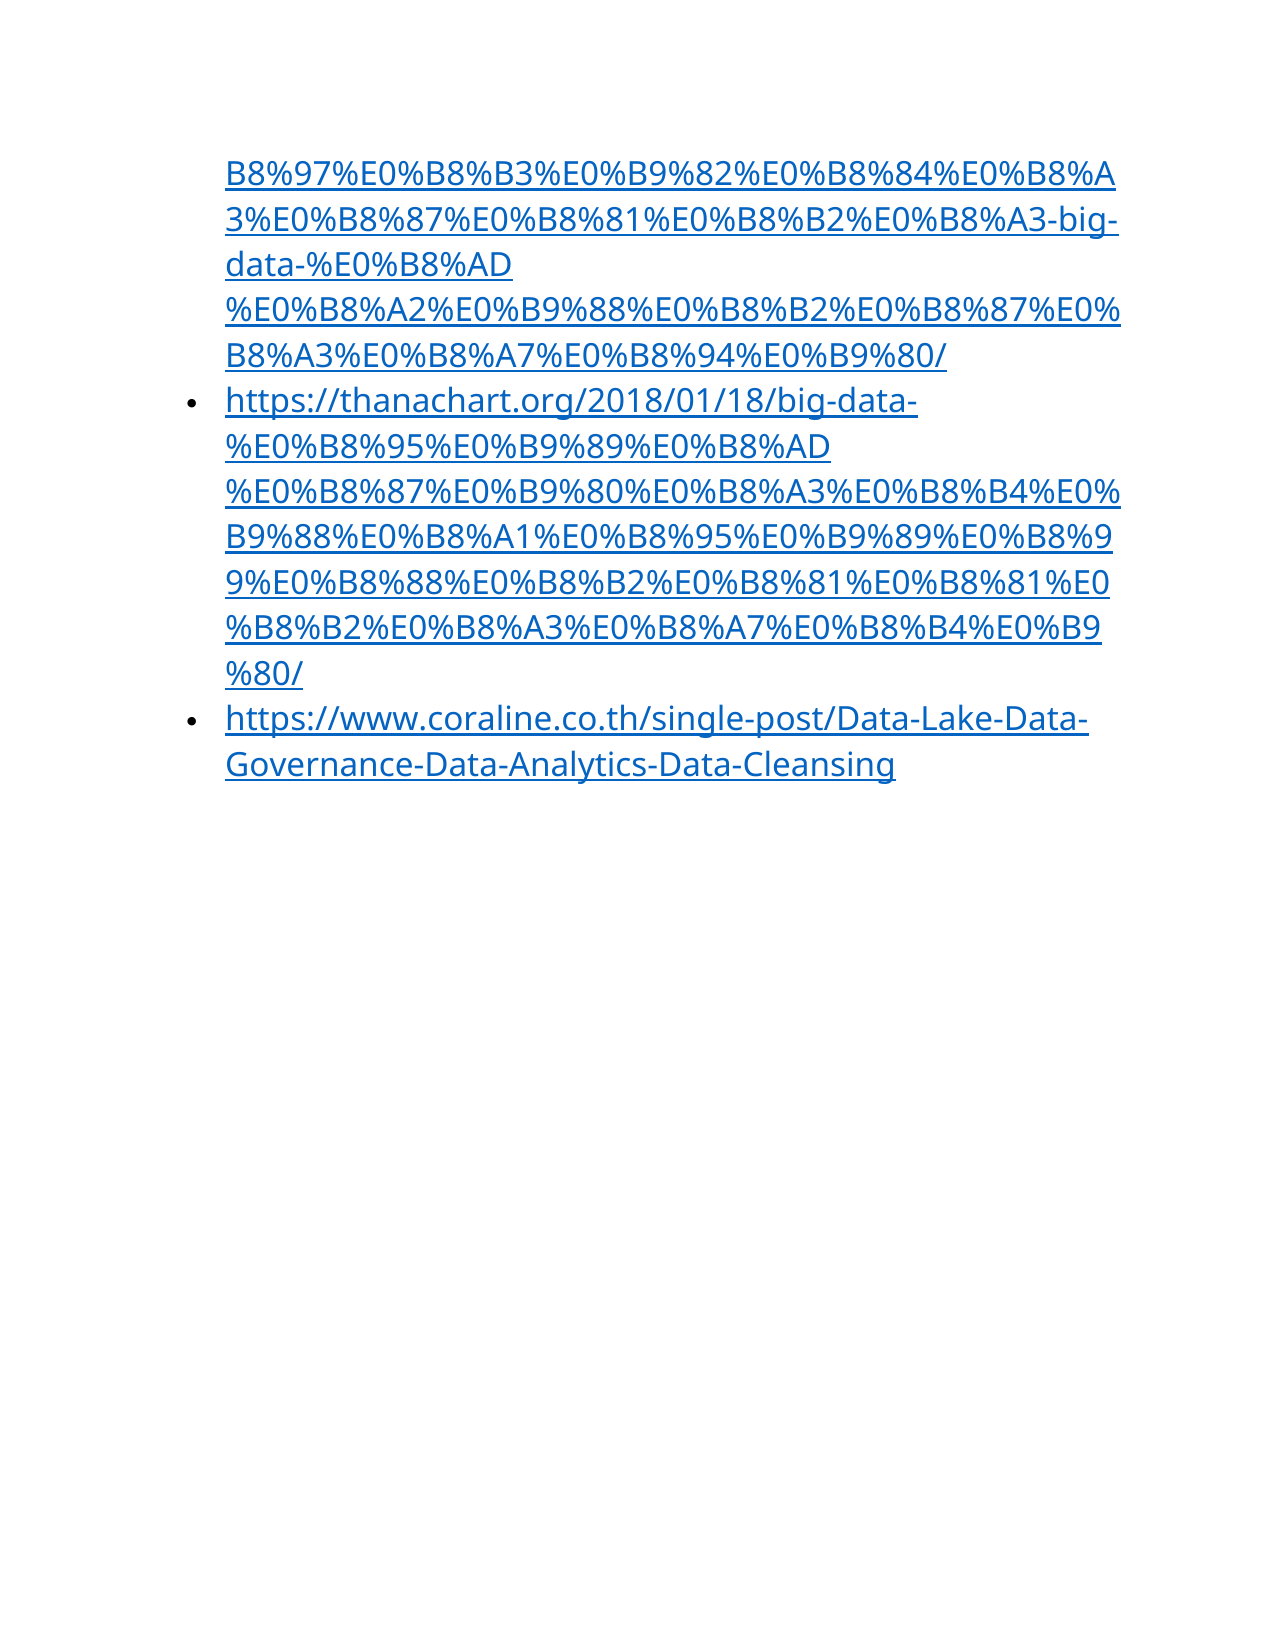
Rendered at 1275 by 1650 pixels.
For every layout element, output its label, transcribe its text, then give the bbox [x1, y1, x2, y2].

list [187, 150, 1125, 377]
list https://www.coraline.co.th/single-post/Data-Lake-Data-Governance-Data-Analytics-Data-Cleansing [187, 695, 1125, 786]
list https://thanachart.org/2018/01/18/big-data-%E0%B8%95%E0%B9%89%E0%B8%AD%E0%B8%87%E0%B9%80%E0%B8%A3%E0%B8%B4%E0%B9%88%E0%B8%A1%E0%B8%95%E0%B9%89%E0%B8%99%E0%B8%88%E0%B8%B2%E0%B8%81%E0%B8%81%E0%B8%B2%E0%B8%A3%E0%B8%A7%E0%B8%B4%E0%B9%80/ [187, 377, 1125, 695]
